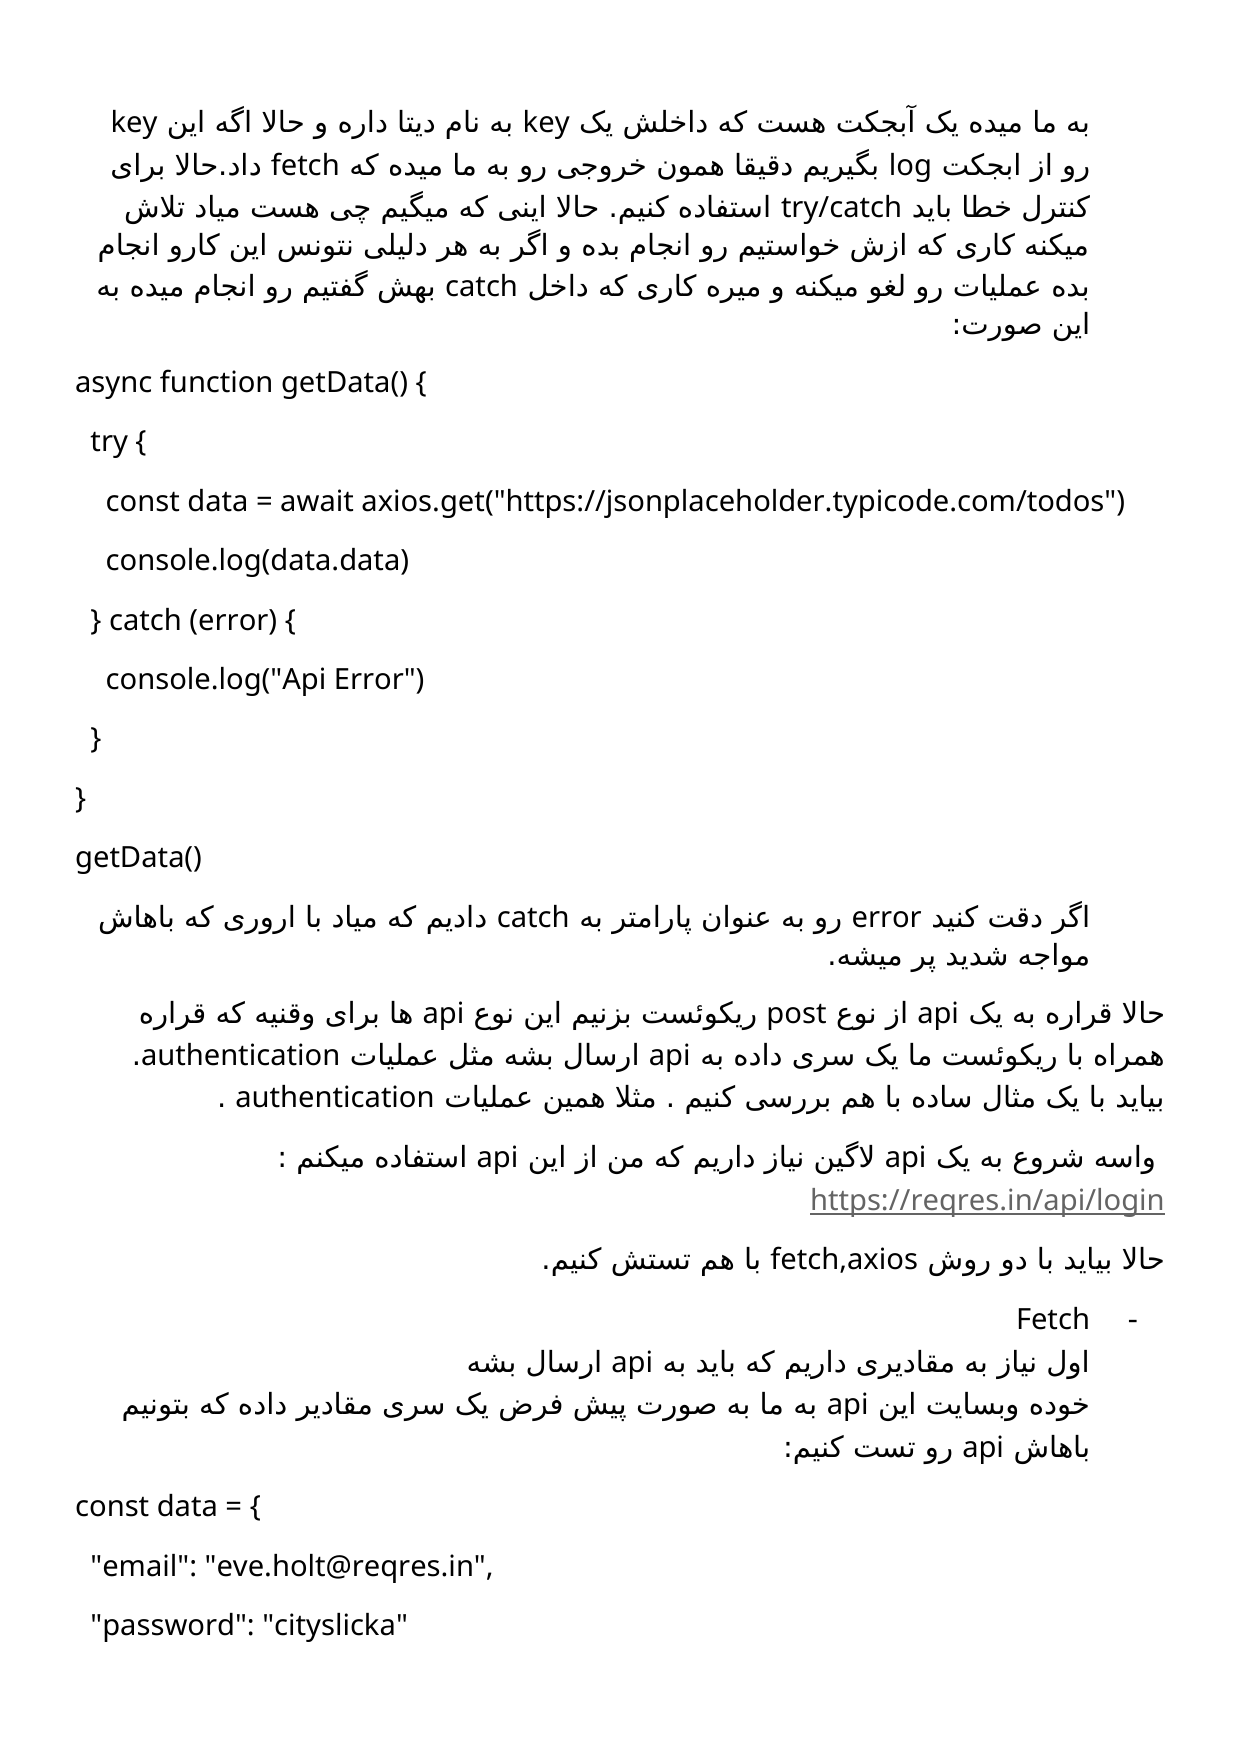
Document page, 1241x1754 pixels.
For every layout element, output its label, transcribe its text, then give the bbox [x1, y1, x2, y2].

text "email": "eve.holt@reqres.in", [75, 1545, 1165, 1585]
text } [75, 777, 1165, 817]
text } [75, 718, 1165, 757]
text } catch (error) { [75, 599, 1165, 638]
text console.log(data.data) [75, 539, 1165, 579]
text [75, 101, 1090, 342]
list اول نیاز به مقادیری داریم که باید به api ارسال بشه [75, 1341, 1090, 1381]
text try { [75, 420, 1165, 460]
text حالا قراره به یک api از نوع post ریکوئست بزنیم این نوع api ها برای وقنیه که قراره همراه با ریکوئست ما یک سری داده به api ارسال بشه مثل عملیات authentication. بیاید با یک مثال ساده با هم بررسی کنیم . مثلا همین عملیات authentication . [75, 992, 1165, 1116]
text "password": "cityslicka" [75, 1604, 1165, 1644]
text getData() [75, 837, 1165, 876]
text async function getData() { [75, 361, 1165, 401]
text حالا بیاید با دو روش fetch,axios با هم تستش کنیم. [75, 1238, 1165, 1278]
list خوده وبسایت این api به ما به صورت پیش فرض یک سری مقادیر داده که بتونیم باهاش api رو تست کنیم: [75, 1384, 1090, 1466]
text const data = { [75, 1486, 1165, 1525]
list Fetch [75, 1298, 1128, 1338]
text واسه شروع به یک api لاگین نیاز داریم که من از این api استفاده میکنم : https://reqres.in/api/login [75, 1136, 1165, 1219]
text const data = await axios.get("https://jsonplaceholder.typicode.com/todos") [75, 480, 1165, 519]
text console.log("Api Error") [75, 658, 1165, 698]
text اگر دقت کنید error رو به عنوان پارامتر به catch دادیم که میاد با اروری که باهاش مواجه شدید پر میشه. [75, 896, 1090, 973]
